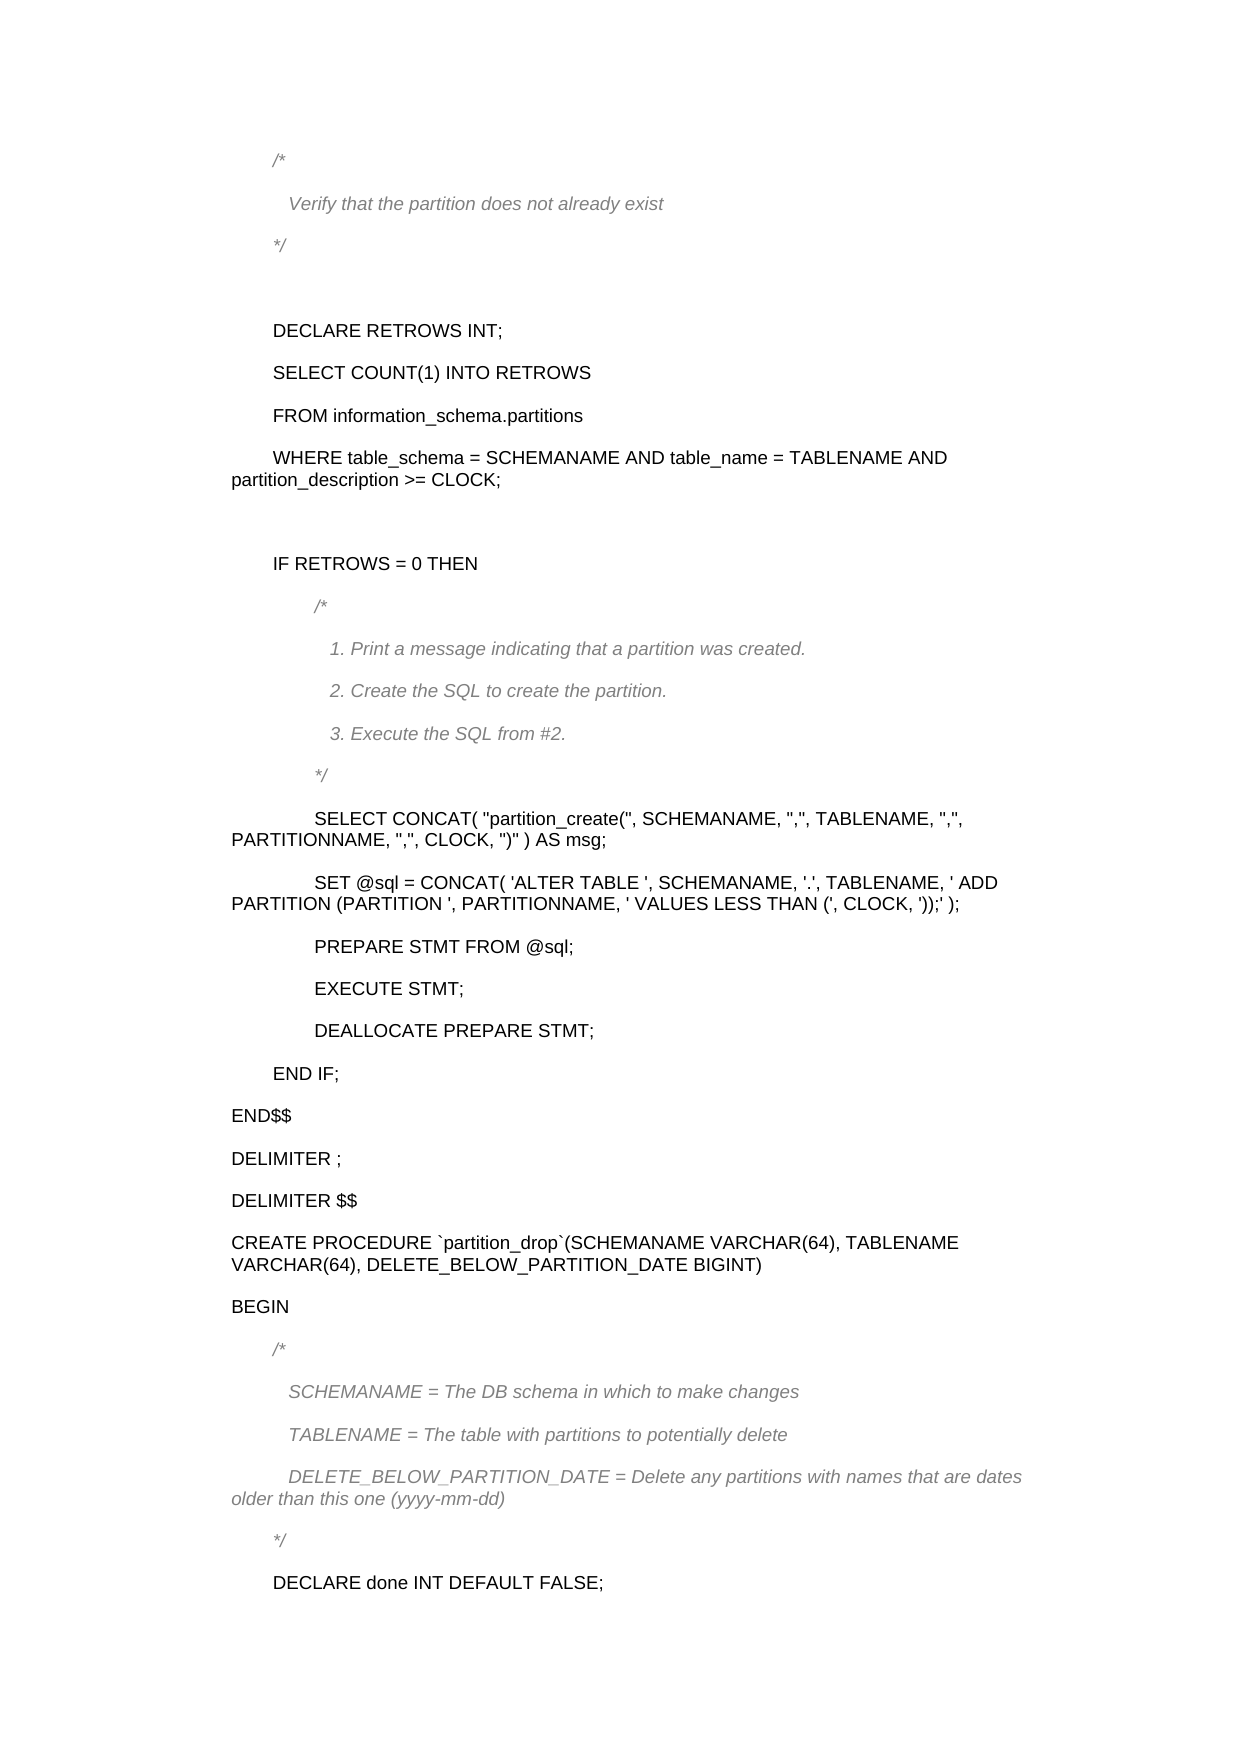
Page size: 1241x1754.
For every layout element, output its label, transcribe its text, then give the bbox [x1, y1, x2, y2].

text DEALLOCATE PREPARE STMT; [231, 1020, 1053, 1042]
text WHERE table_schema = SCHEMANAME AND table_name = TABLENAME AND partition_description >= CLOCK; [231, 447, 1053, 490]
text DECLARE done INT DEFAULT FALSE; [231, 1572, 1053, 1594]
text PREPARE STMT FROM @sql; [231, 935, 1053, 957]
text END$$ [231, 1105, 1053, 1127]
text CREATE PROCEDURE `partition_drop`(SCHEMANAME VARCHAR(64), TABLENAME VARCHAR(64), DELETE_BELOW_PARTITION_DATE BIGINT) [231, 1232, 1053, 1275]
text TABLENAME = The table with partitions to potentially delete [231, 1423, 1053, 1445]
text END IF; [231, 1063, 1053, 1084]
text EXECUTE STMT; [231, 978, 1053, 999]
text Verify that the partition does not already exist [231, 192, 1053, 214]
text 3. Execute the SQL from #2. [231, 723, 1053, 744]
text SET @sql = CONCAT( 'ALTER TABLE ', SCHEMANAME, '.', TABLENAME, ' ADD PARTITION (PARTITION ', PARTITIONNAME, ' VALUES LESS THAN (', CLOCK, '));' ); [231, 871, 1053, 914]
text SELECT COUNT(1) INTO RETROWS [231, 362, 1053, 383]
text DELIMITER $$ [231, 1190, 1053, 1211]
text IF RETROWS = 0 THEN [231, 553, 1053, 575]
text DECLARE RETROWS INT; [231, 319, 1053, 341]
text DELIMITER ; [231, 1147, 1053, 1169]
text SCHEMANAME = The DB schema in which to make changes [231, 1381, 1053, 1402]
text */ [231, 1530, 1053, 1551]
text */ [231, 235, 1053, 256]
text FROM information_schema.partitions [231, 404, 1053, 426]
text DELETE_BELOW_PARTITION_DATE = Delete any partitions with names that are dates older than this one (yyyy-mm-dd) [231, 1466, 1053, 1509]
text /* [231, 1338, 1053, 1360]
text BEGIN [231, 1296, 1053, 1318]
text 1. Print a message indicating that a partition was created. [231, 638, 1053, 659]
text */ [231, 765, 1053, 787]
text SELECT CONCAT( "partition_create(", SCHEMANAME, ",", TABLENAME, ",", PARTITIONNAME, ",", CLOCK, ")" ) AS msg; [231, 807, 1053, 851]
text /* [231, 596, 1053, 617]
text 2. Create the SQL to create the partition. [231, 680, 1053, 702]
text /* [231, 150, 1053, 172]
